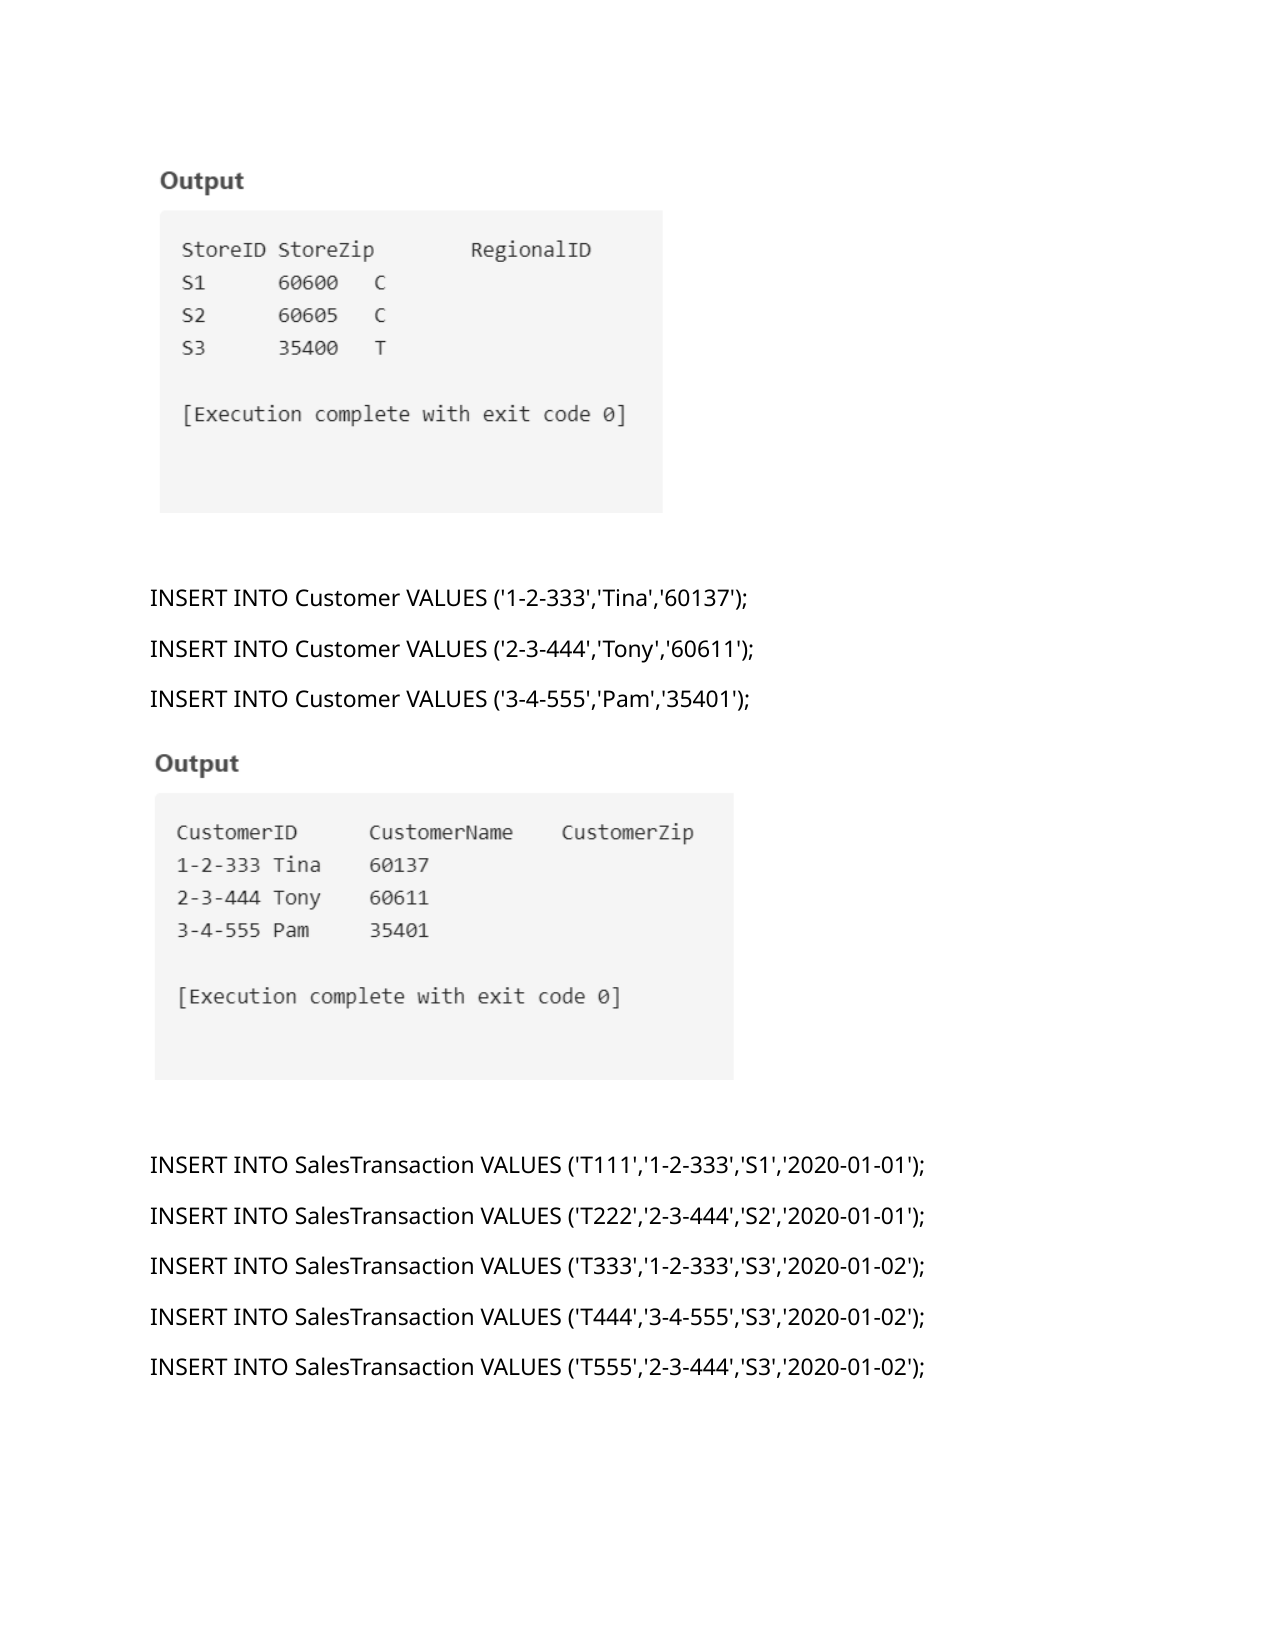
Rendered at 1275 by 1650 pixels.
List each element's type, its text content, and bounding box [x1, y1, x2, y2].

picture [150, 733, 734, 1080]
text INSERT INTO SalesTransaction VALUES ('T333','1-2-333','S3','2020-01-02'); [150, 1250, 1125, 1281]
text INSERT INTO Customer VALUES ('2-3-444','Tony','60611'); [150, 632, 1125, 664]
text INSERT INTO SalesTransaction VALUES ('T222','2-3-444','S2','2020-01-01'); [150, 1199, 1125, 1231]
text INSERT INTO SalesTransaction VALUES ('T111','1-2-333','S1','2020-01-01'); [150, 1149, 1125, 1180]
text INSERT INTO SalesTransaction VALUES ('T555','2-3-444','S3','2020-01-02'); [150, 1351, 1125, 1382]
text INSERT INTO SalesTransaction VALUES ('T444','3-4-555','S3','2020-01-02'); [150, 1300, 1125, 1332]
text INSERT INTO Customer VALUES ('1-2-333','Tina','60137'); [150, 582, 1125, 613]
picture [150, 150, 663, 513]
text INSERT INTO Customer VALUES ('3-4-555','Pam','35401'); [150, 683, 1125, 714]
